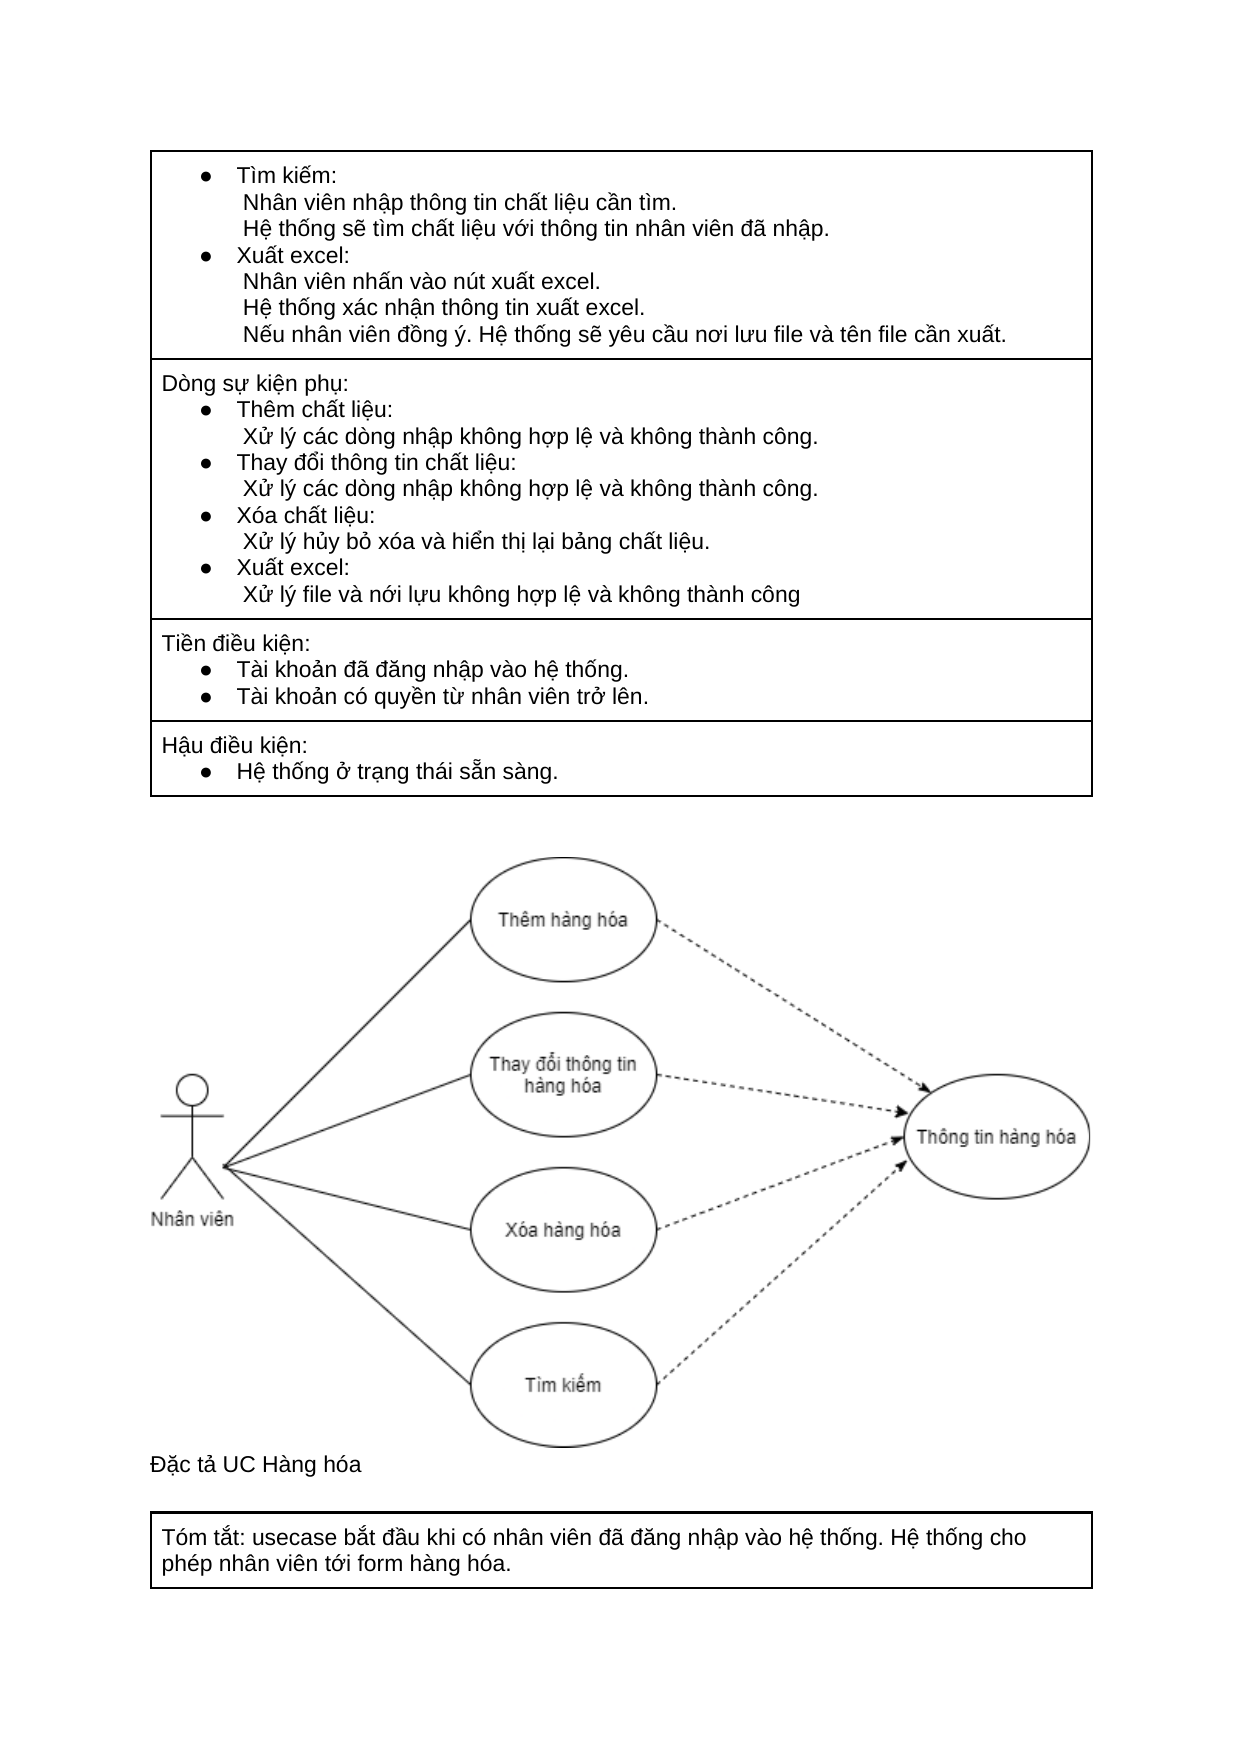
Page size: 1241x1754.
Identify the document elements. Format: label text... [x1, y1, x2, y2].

picture [150, 857, 1091, 1448]
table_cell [152, 152, 1091, 357]
table_header Tóm tắt: usecase bắt đầu khi có nhân viên đã đăng nhập vào hệ thống. Hệ thống cho phép nhân viên tới form hàng hóa. [152, 1514, 1091, 1587]
table_cell Tiền điều kiện: Tài khoản đã đăng nhập vào hệ thống. Tài khoản có quyền từ nhân viên trở lên. [152, 620, 1091, 719]
table_cell Dòng sự kiện phụ: Thêm chất liệu: Xử lý các dòng nhập không hợp lệ và không thành công. Thay đổi thông tin chất liệu: Xử lý các dòng nhập không hợp lệ và không thành công. Xóa chất liệu: Xử lý hủy bỏ xóa và hiển thị lại bảng chất liệu. Xuất excel: Xử lý file và nới lựu không hợp lệ và không thành công [152, 360, 1091, 617]
table_cell Hậu điều kiện: Hệ thống ở trạng thái sẵn sàng. [152, 722, 1091, 795]
text Đặc tả UC Hàng hóa [150, 1451, 1090, 1477]
